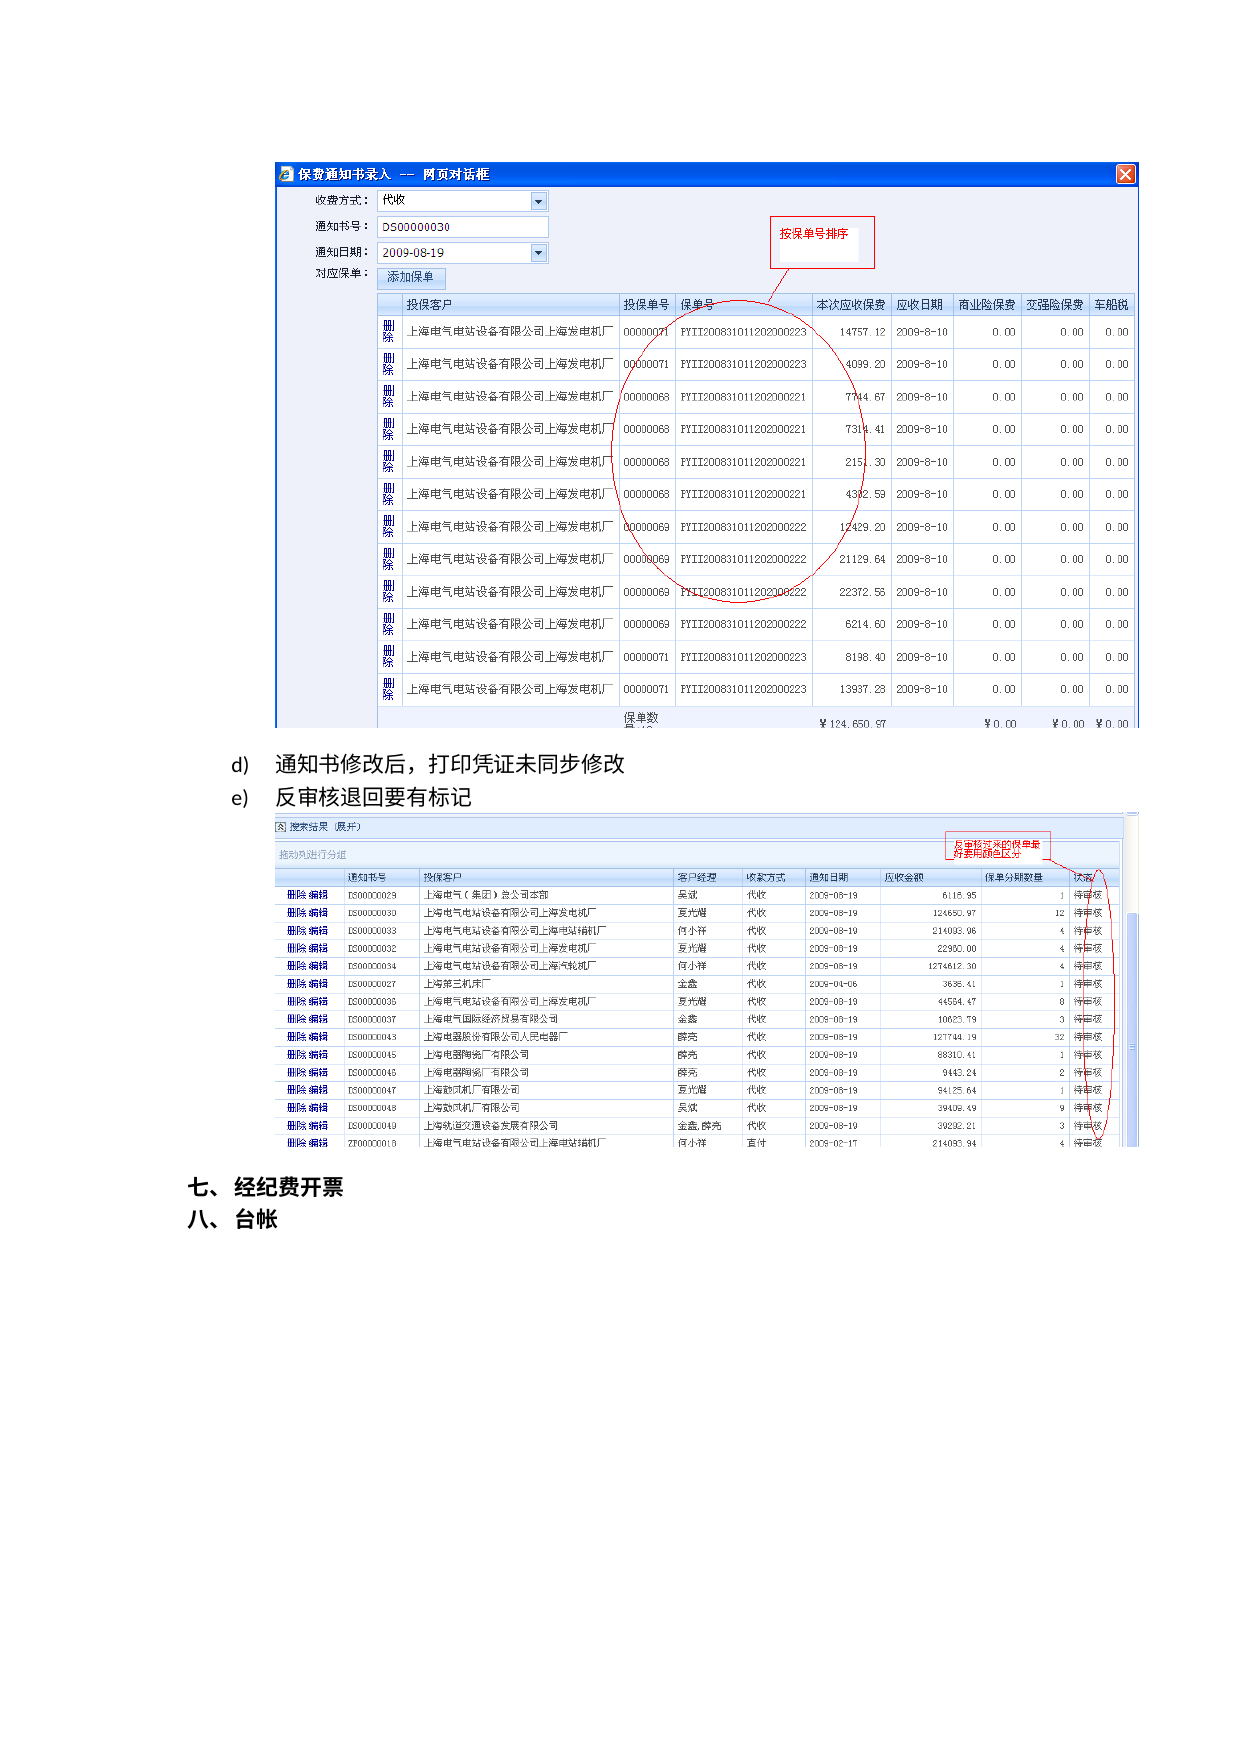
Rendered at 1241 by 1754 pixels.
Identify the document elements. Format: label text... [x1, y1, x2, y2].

picture [275, 162, 1139, 728]
list 通知书修改后，打印凭证未同步修改 [231, 747, 1053, 779]
picture [275, 812, 1139, 1147]
list 经纪费开票 [187, 1169, 1053, 1202]
list 台帐 [187, 1202, 1053, 1234]
list 反审核退回要有标记 [231, 779, 1053, 812]
